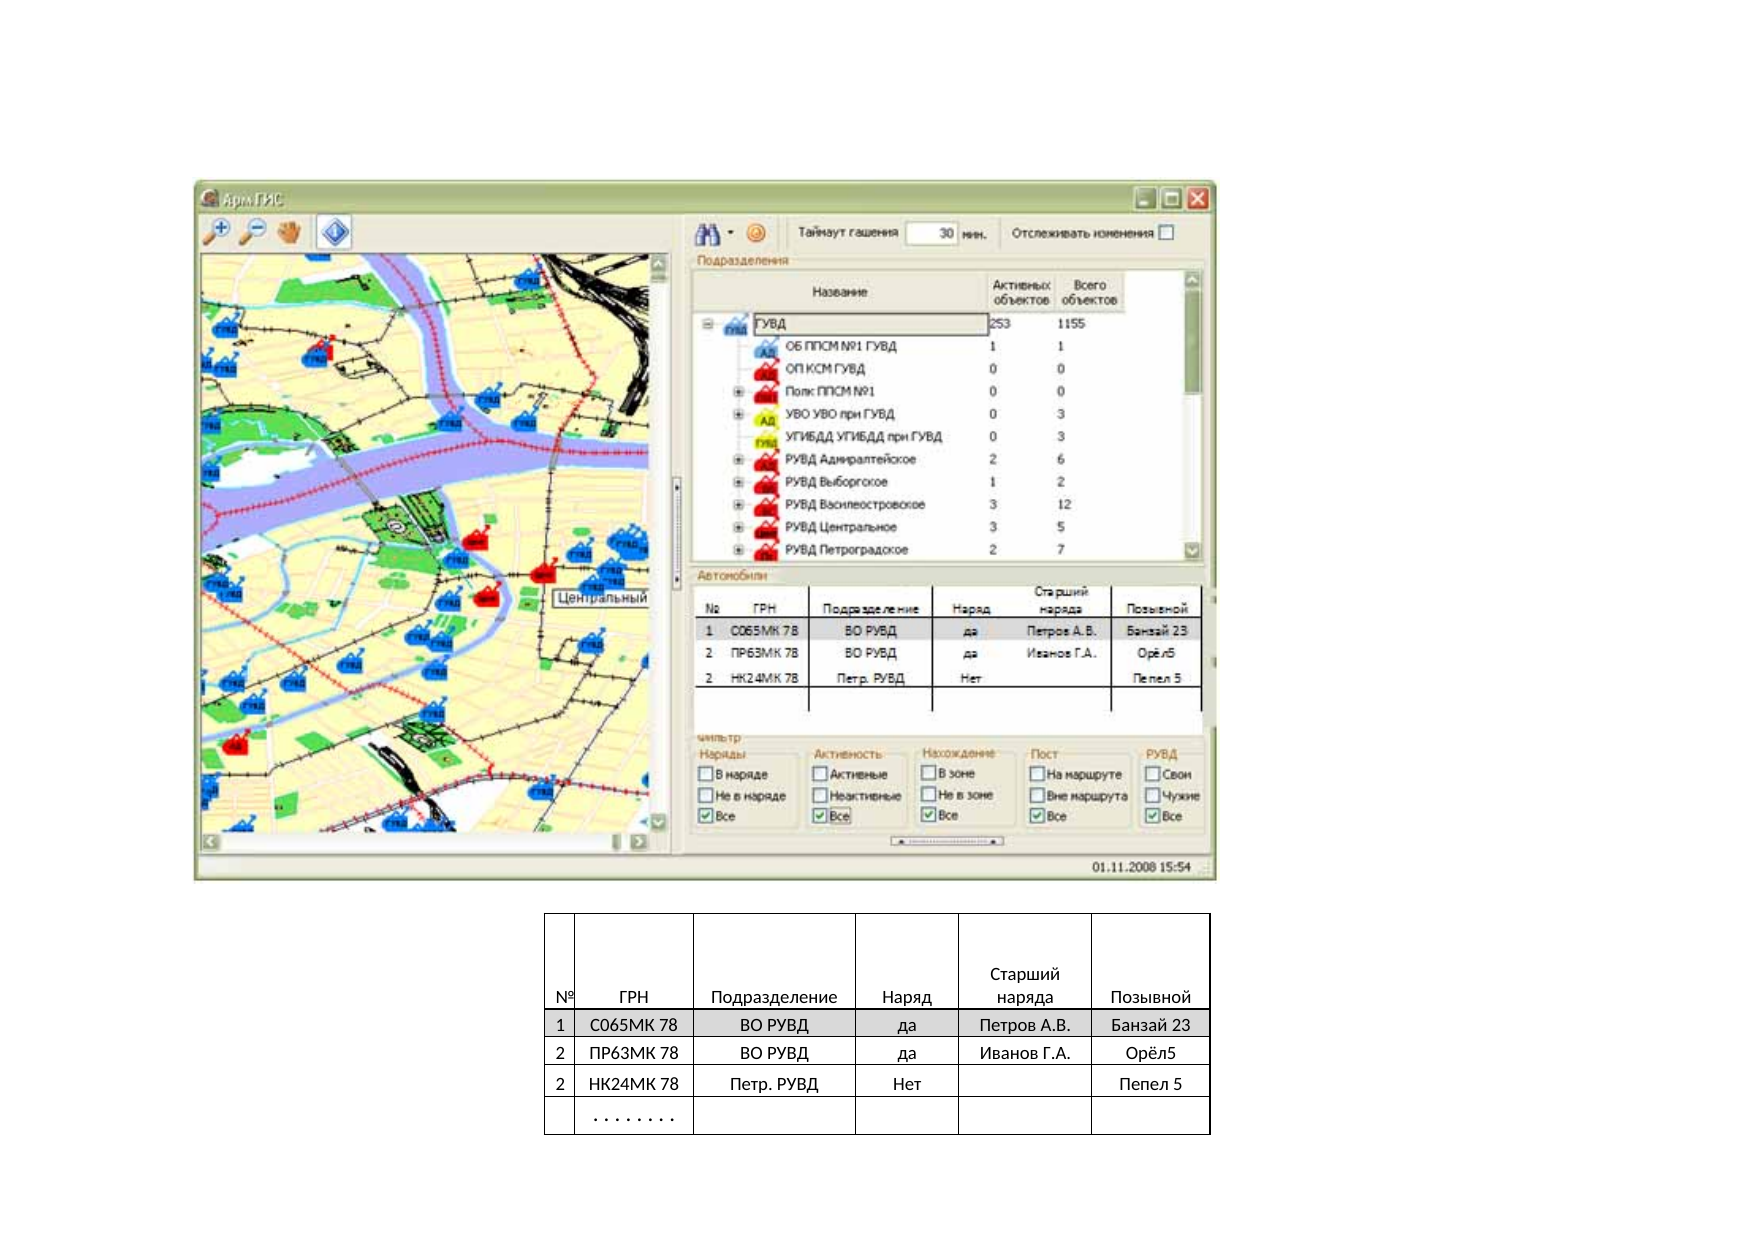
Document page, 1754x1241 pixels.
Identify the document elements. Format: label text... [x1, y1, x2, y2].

table_cell . . . . . . . . [575, 1097, 693, 1127]
table_cell [694, 1127, 855, 1134]
table_cell [575, 1127, 693, 1134]
table_cell 1 [545, 1010, 574, 1036]
table_cell Петров А.В. [959, 1010, 1091, 1036]
table_cell С065МК 78 [575, 1010, 693, 1036]
table_cell [959, 1065, 1091, 1096]
table_cell 2 [545, 1065, 574, 1096]
table_cell Пепел 5 [1092, 1065, 1209, 1096]
table_cell [856, 1127, 958, 1134]
picture [192, 177, 1220, 884]
table_cell [1092, 1127, 1209, 1134]
table_header Наряд [856, 914, 958, 1008]
table_cell [694, 1097, 855, 1127]
table_cell Нет [856, 1065, 958, 1096]
table_cell Иванов Г.А. [959, 1037, 1091, 1064]
table_cell 2 [545, 1037, 574, 1064]
table_header Старший наряда [959, 914, 1091, 1008]
table_cell [959, 1127, 1091, 1134]
table_cell ПР63МК 78 [575, 1037, 693, 1064]
table_cell ВО РУВД [694, 1010, 855, 1036]
table_cell Петр. РУВД [694, 1065, 855, 1096]
table_cell Банзай 23 [1092, 1010, 1209, 1036]
table_cell [959, 1097, 1091, 1127]
table_header ГРН [575, 914, 693, 1008]
table_cell НК24МК 78 [575, 1065, 693, 1096]
table_header № [545, 914, 574, 1008]
table_header Подразделение [694, 914, 855, 1008]
table_cell ВО РУВД [694, 1037, 855, 1064]
table_cell [545, 1127, 574, 1134]
table_cell [545, 1097, 574, 1127]
table_cell да [856, 1010, 958, 1036]
table_cell да [856, 1037, 958, 1064]
table_cell Орёл5 [1092, 1037, 1209, 1064]
table_cell [1092, 1097, 1209, 1127]
table_header Позывной [1092, 914, 1209, 1008]
table_cell [856, 1097, 958, 1127]
